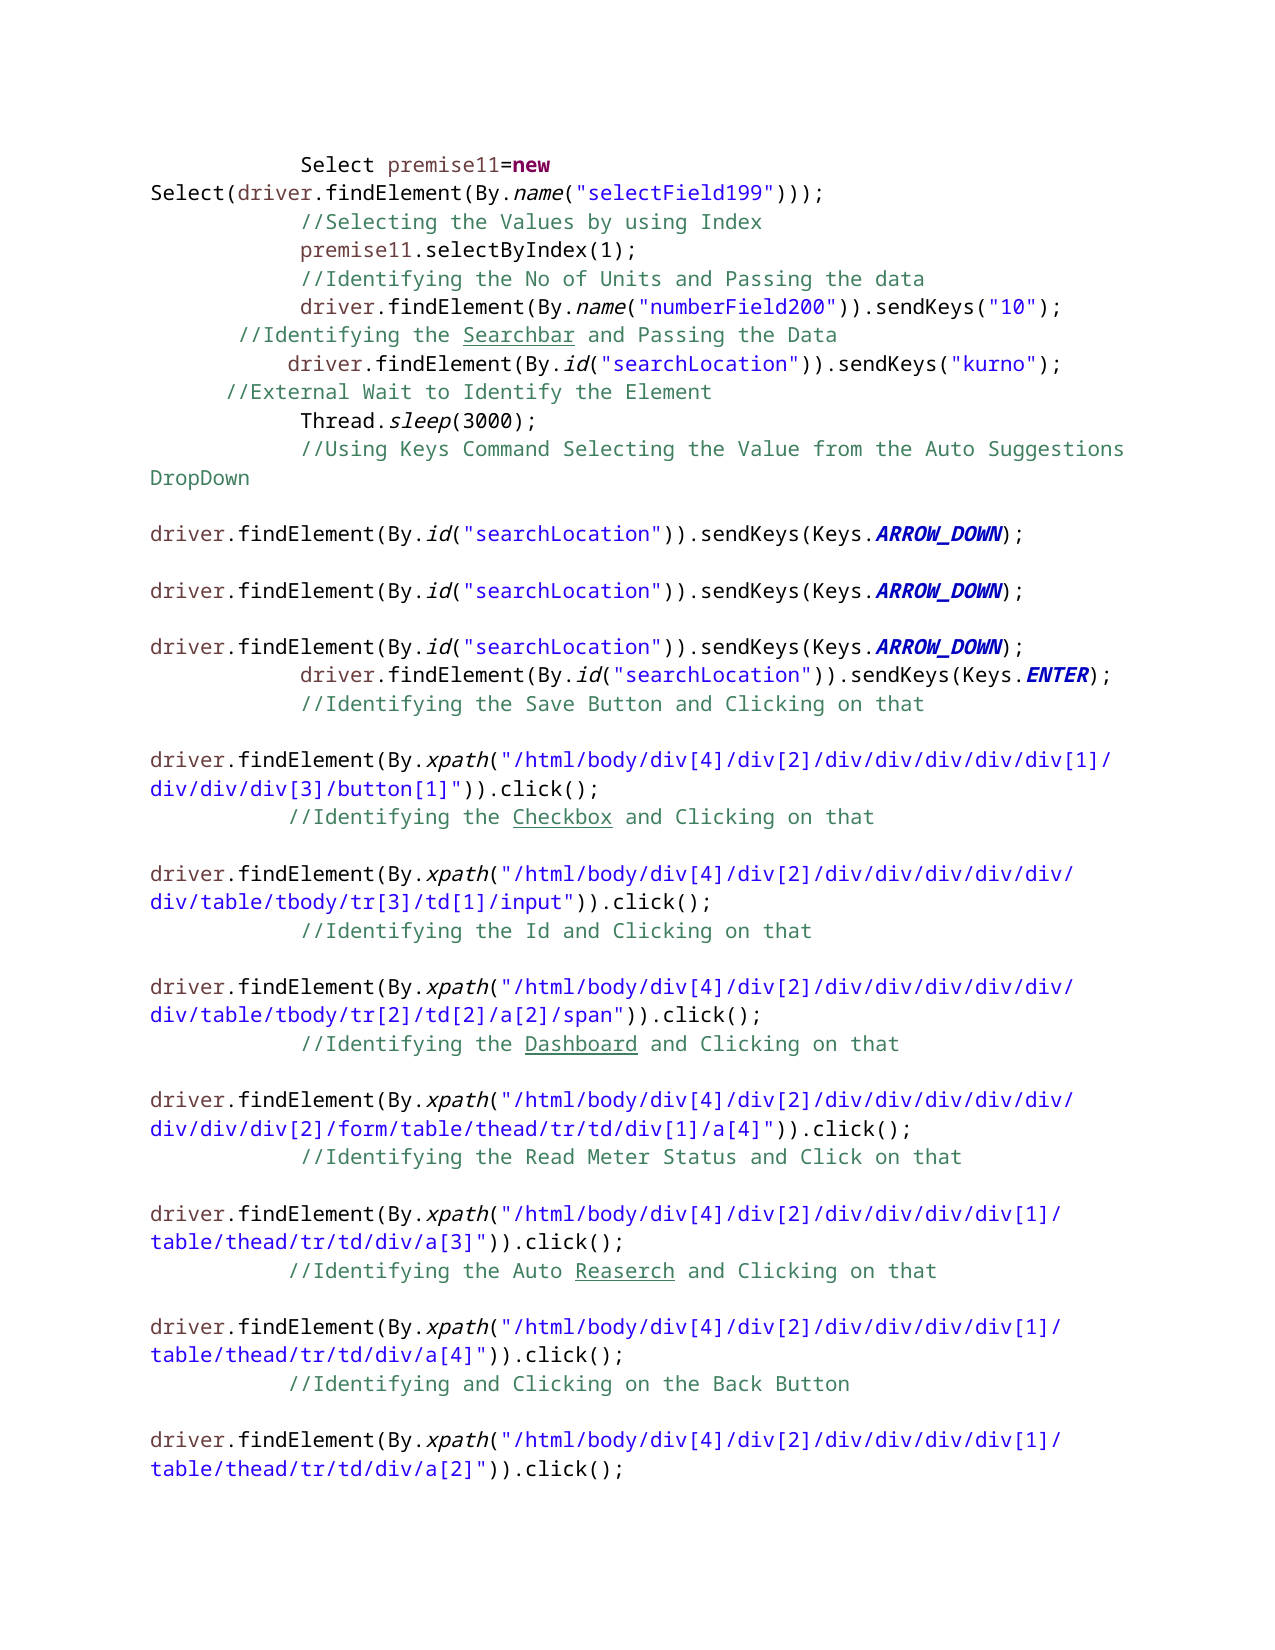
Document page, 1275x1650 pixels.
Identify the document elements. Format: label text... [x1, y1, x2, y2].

text driver.findElement(By.xpath("/html/body/div[4]/div[2]/div/div/div/div[1]/table/thead/tr/td/div/a[4]")).click(); [150, 1284, 1125, 1369]
text //Identifying the Dashboard and Clicking on that [150, 1029, 1125, 1057]
text Thread.sleep(3000); [150, 406, 1125, 434]
text //Identifying and Clicking on the Back Button [150, 1369, 1125, 1397]
text //Identifying the Checkbox and Clicking on that [150, 802, 1125, 831]
text driver.findElement(By.xpath("/html/body/div[4]/div[2]/div/div/div/div[1]/table/thead/tr/td/div/a[3]")).click(); [150, 1171, 1125, 1256]
text //Using Keys Command Selecting the Value from the Auto Suggestions DropDown [150, 434, 1125, 491]
text Select premise11=new Select(driver.findElement(By.name("selectField199"))); [150, 150, 1125, 207]
text driver.findElement(By.xpath("/html/body/div[4]/div[2]/div/div/div/div/div/div/table/tbody/tr[3]/td[1]/input")).click(); [150, 831, 1125, 916]
text driver.findElement(By.name("numberField200")).sendKeys("10"); [150, 292, 1125, 321]
text driver.findElement(By.xpath("/html/body/div[4]/div[2]/div/div/div/div/div/div/table/tbody/tr[2]/td[2]/a[2]/span")).click(); [150, 944, 1125, 1029]
text //Identifying the Read Meter Status and Click on that [150, 1142, 1125, 1171]
text //Identifying the No of Units and Passing the data [150, 264, 1125, 292]
text driver.findElement(By.id("searchLocation")).sendKeys(Keys.ARROW_DOWN); [150, 604, 1125, 661]
text //Identifying the Save Button and Clicking on that [150, 689, 1125, 717]
text driver.findElement(By.xpath("/html/body/div[4]/div[2]/div/div/div/div[1]/table/thead/tr/td/div/a[2]")).click(); [150, 1397, 1125, 1482]
text //Identifying the Id and Clicking on that [150, 916, 1125, 944]
text //Selecting the Values by using Index [150, 207, 1125, 235]
text driver.findElement(By.id("searchLocation")).sendKeys(Keys.ARROW_DOWN); [150, 548, 1125, 604]
text driver.findElement(By.id("searchLocation")).sendKeys(Keys.ENTER); [150, 661, 1125, 689]
text driver.findElement(By.id("searchLocation")).sendKeys("kurno"); [150, 349, 1125, 377]
text //Identifying the Searchbar and Passing the Data [150, 321, 1125, 349]
text premise11.selectByIndex(1); [150, 235, 1125, 264]
text driver.findElement(By.xpath("/html/body/div[4]/div[2]/div/div/div/div/div/div/div/div[2]/form/table/thead/tr/td/div[1]/a[4]")).click(); [150, 1057, 1125, 1142]
text //External Wait to Identify the Element [150, 377, 1125, 406]
text driver.findElement(By.xpath("/html/body/div[4]/div[2]/div/div/div/div/div[1]/div/div/div[3]/button[1]")).click(); [150, 717, 1125, 802]
text //Identifying the Auto Reaserch and Clicking on that [150, 1256, 1125, 1284]
text driver.findElement(By.id("searchLocation")).sendKeys(Keys.ARROW_DOWN); [150, 491, 1125, 548]
